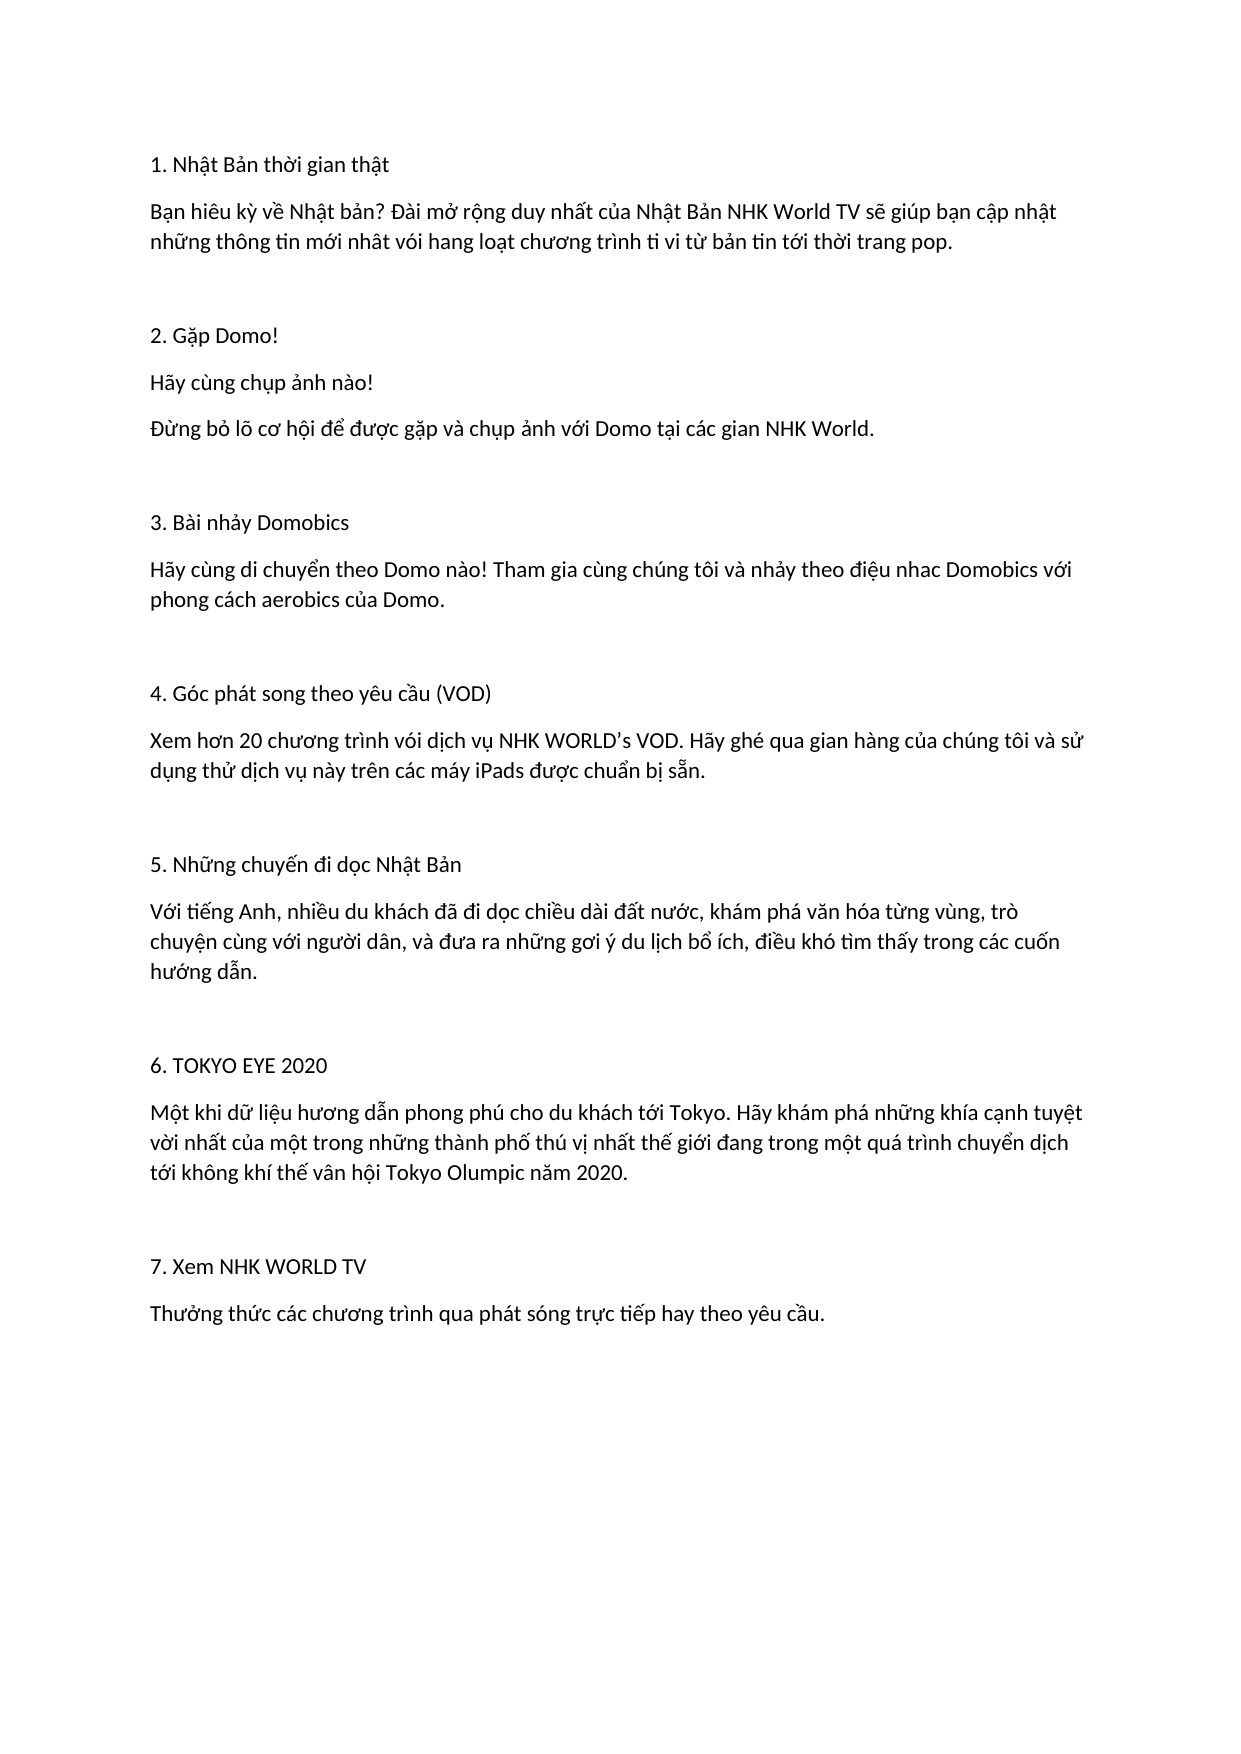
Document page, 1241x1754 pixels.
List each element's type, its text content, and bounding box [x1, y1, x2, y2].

text Hãy cùng di chuyển theo Domo nào! Tham gia cùng chúng tôi và nhảy theo điệu nhac Domobics với phong cách aerobics của Domo. [150, 555, 1090, 613]
text Hãy cùng chụp ảnh nào! [150, 368, 1090, 396]
text Bạn hiêu kỳ về Nhật bản? Đài mở rộng duy nhất của Nhật Bản NHK World TV sẽ giúp bạn cập nhật những thông tin mới nhât vói hang loạt chương trình ti vi từ bản tin tới thời trang pop. [150, 197, 1090, 255]
text Đừng bỏ lõ cơ hội để được gặp và chụp ảnh với Domo tại các gian NHK World. [150, 414, 1090, 443]
text 6. TOKYO EYE 2020 [150, 1051, 1090, 1079]
text 7. Xem NHK WORLD TV [150, 1252, 1090, 1280]
text Thưởng thức các chương trình qua phát sóng trực tiếp hay theo yêu cầu. [150, 1299, 1090, 1327]
text Xem hơn 20 chương trình vói dịch vụ NHK WORLD’s VOD. Hãy ghé qua gian hàng của chúng tôi và sử dụng thử dịch vụ này trên các máy iPads được chuẩn bị sẵn. [150, 726, 1090, 784]
text Với tiếng Anh, nhiều du khách đã đi dọc chiều dài đất nước, khám phá văn hóa từng vùng, trò chuyện cùng với người dân, và đưa ra những gơi ý du lịch bổ ích, điều khó tìm thấy trong các cuốn hướng dẫn. [150, 897, 1090, 985]
text 1. Nhật Bản thời gian thật [150, 150, 1090, 178]
text 2. Gặp Domo! [150, 321, 1090, 349]
text Một khi dữ liệu hương dẫn phong phú cho du khách tới Tokyo. Hãy khám phá những khía cạnh tuyệt vời nhất của một trong những thành phố thú vị nhất thế giới đang trong một quá trình chuyển dịch tới không khí thế vân hội Tokyo Olumpic năm 2020. [150, 1098, 1090, 1186]
text 5. Những chuyến đi dọc Nhật Bản [150, 850, 1090, 878]
text 3. Bài nhảy Domobics [150, 508, 1090, 536]
text 4. Góc phát song theo yêu cầu (VOD) [150, 679, 1090, 707]
